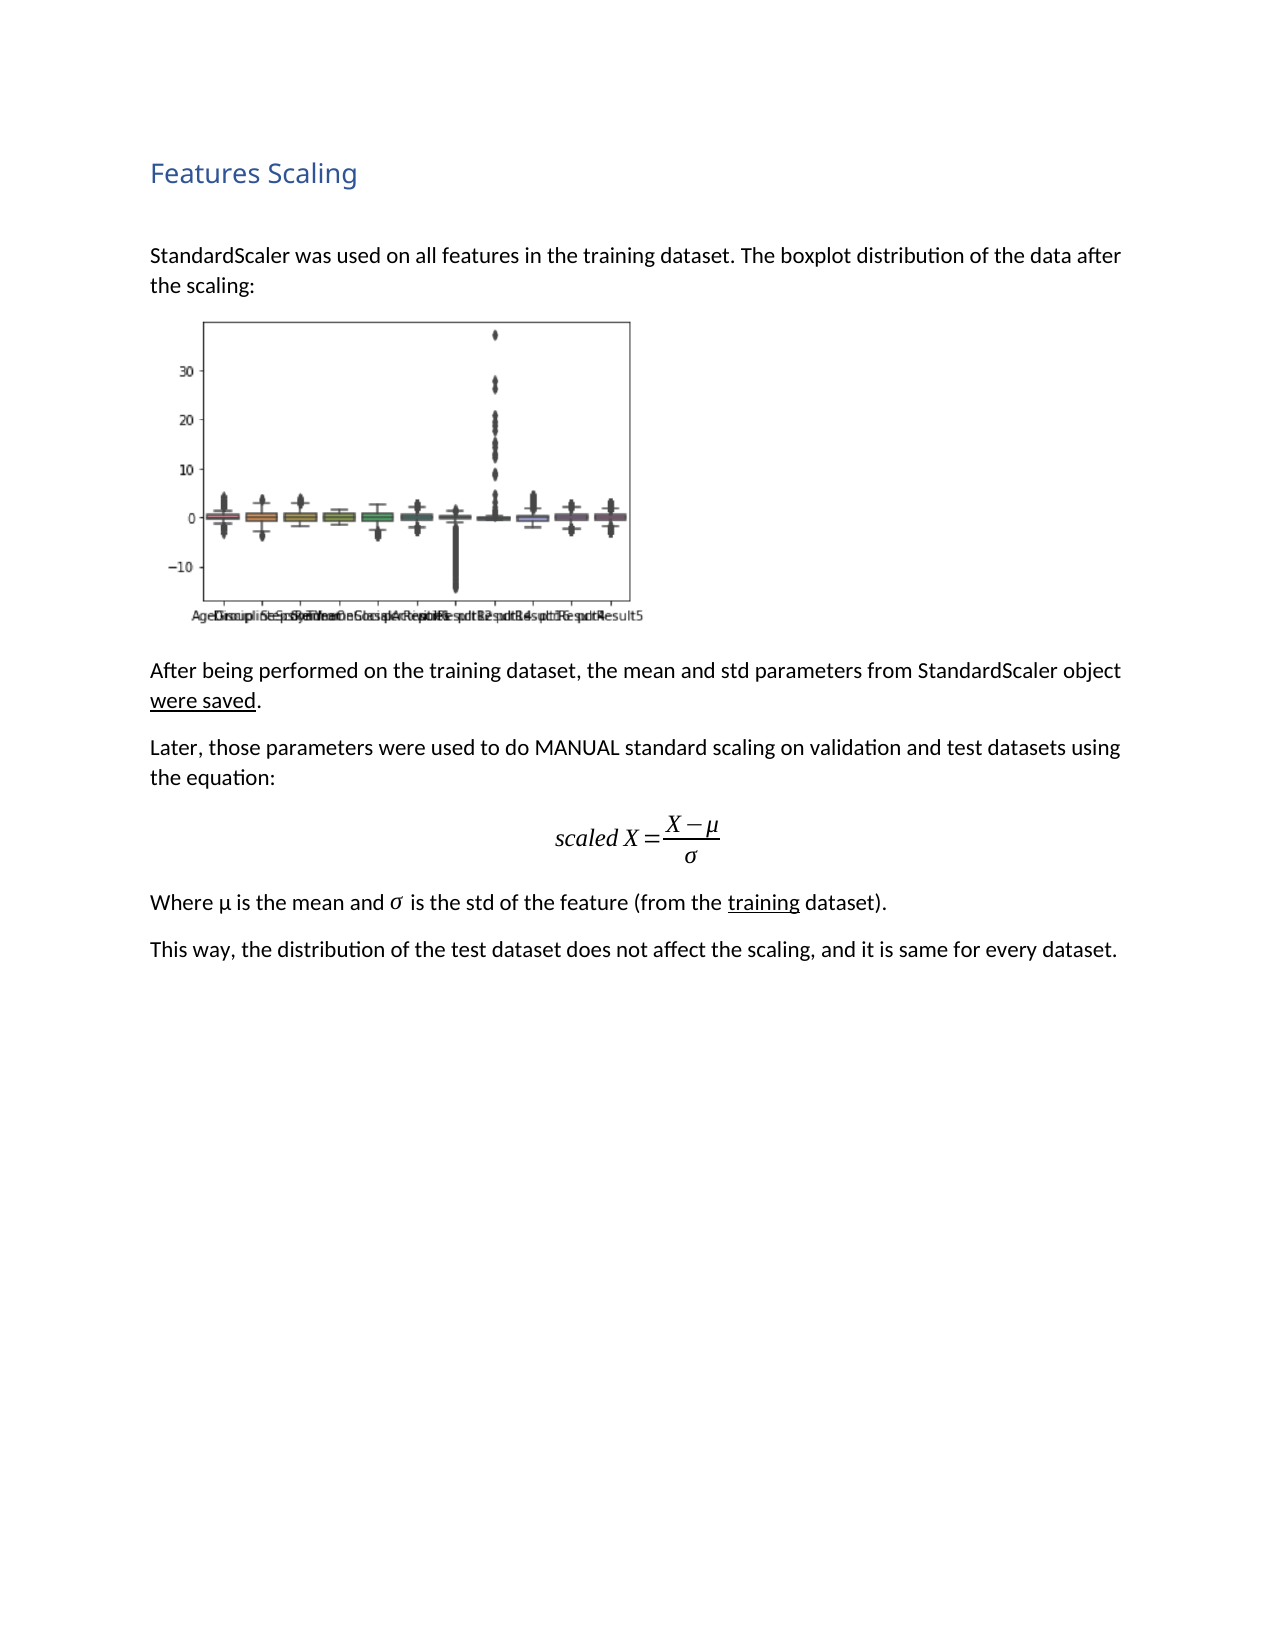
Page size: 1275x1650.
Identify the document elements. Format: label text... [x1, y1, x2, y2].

text StandardScaler was used on all features in the training dataset. The boxplot distribution of the data after the scaling: [150, 241, 1125, 299]
text After being performed on the training dataset, the mean and std parameters from StandardScaler object were saved. [150, 656, 1125, 714]
picture [150, 317, 665, 637]
subtitle Features Scaling [150, 154, 1125, 191]
text Later, those parameters were used to do MANUAL standard scaling on validation and test datasets using the equation: [150, 733, 1125, 791]
text This way, the distribution of the test dataset does not affect the scaling, and it is same for every dataset. [150, 935, 1125, 963]
text Where µ is the mean and is the std of the feature (from the training dataset). [150, 888, 1125, 916]
